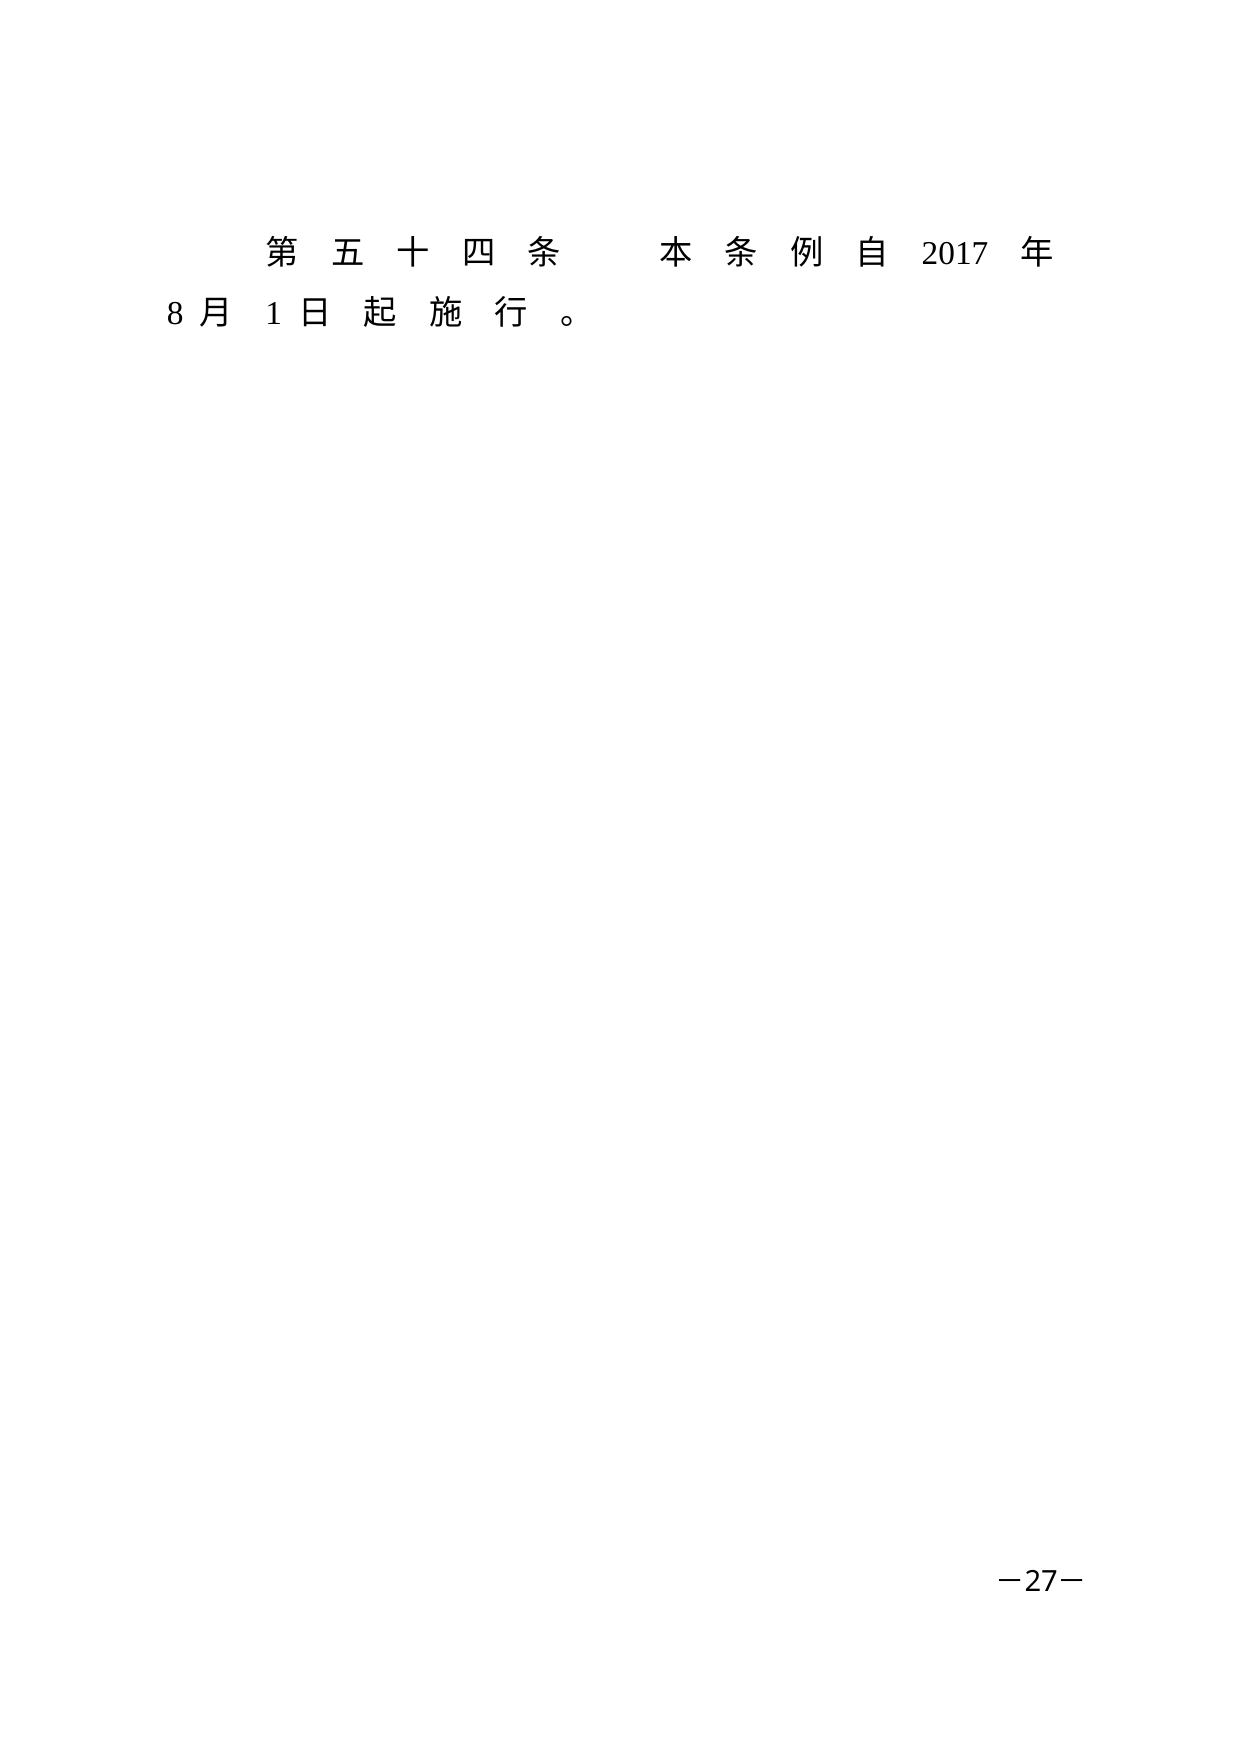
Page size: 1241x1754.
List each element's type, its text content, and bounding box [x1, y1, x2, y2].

text 第五十四条 本条例自2017年8月1日起施行。 [167, 219, 1085, 340]
